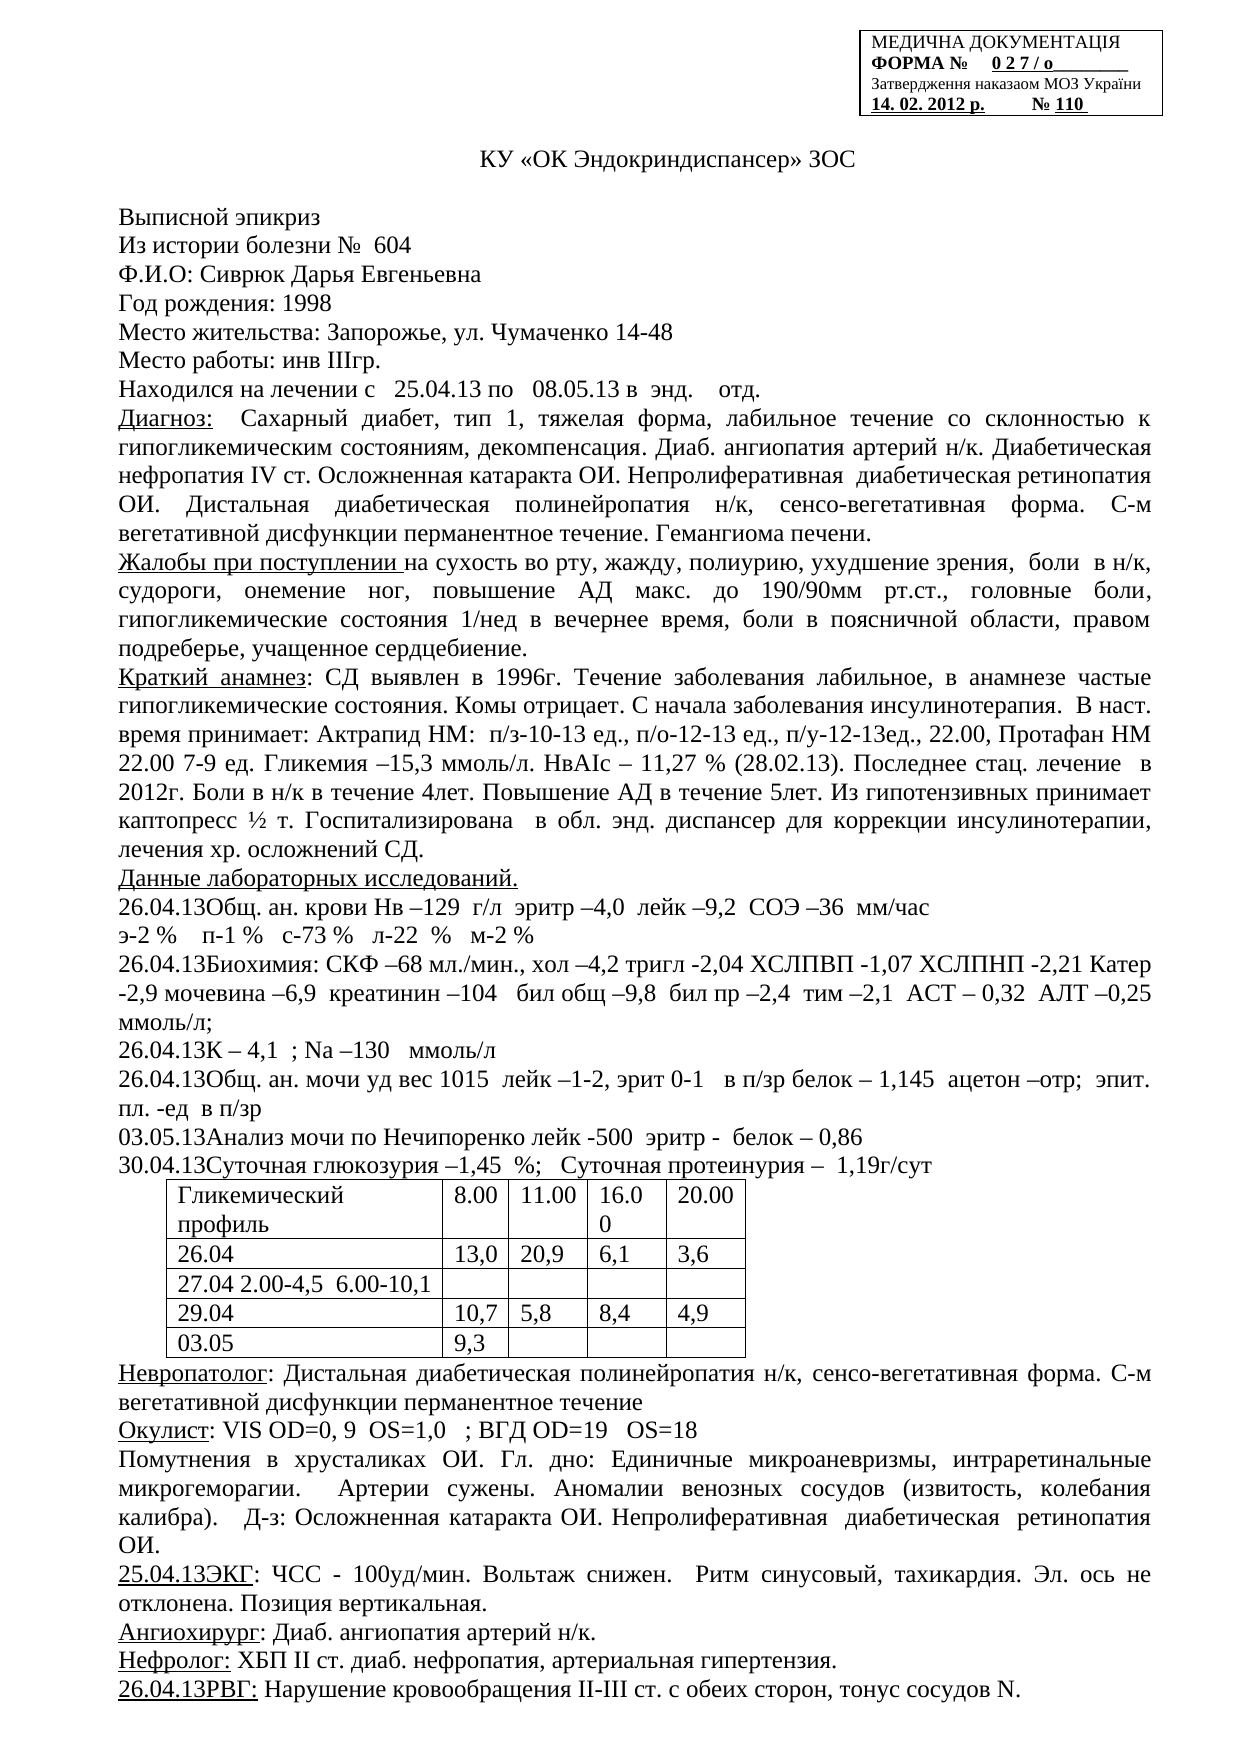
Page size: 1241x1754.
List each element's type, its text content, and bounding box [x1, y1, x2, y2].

table_cell [667, 1269, 745, 1297]
table_cell [667, 1328, 745, 1357]
text Год рождения: 1998 [118, 288, 1152, 317]
text 26.04.13Биохимия: СКФ –68 мл./мин., хол –4,2 тригл -2,04 ХСЛПВП -1,07 ХСЛПНП -2,21 Катер -2,9 мочевина –6,9 креатинин –104 бил общ –9,8 бил пр –2,4 тим –2,1 АСТ – 0,32 АЛТ –0,25 ммоль/л; [118, 949, 1152, 1036]
table_header 11.00 [509, 1180, 587, 1238]
text 26.04.13Общ. ан. крови Нв –129 г/л эритр –4,0 лейк –9,2 СОЭ –36 мм/час [118, 892, 1152, 921]
table_cell [443, 1269, 508, 1297]
table_cell [509, 1328, 587, 1357]
table_cell [588, 1269, 666, 1297]
text Ангиохирург: Диаб. ангиопатия артерий н/к. [118, 1617, 1152, 1646]
subtitle Из истории болезни № 604 [118, 231, 1152, 259]
text Данные лабораторных исследований. [118, 863, 1152, 892]
text 30.04.13Суточная глюкозурия –1,45 %; Суточная протеинурия – 1,19г/сут [118, 1151, 1152, 1179]
table_header 20.00 [667, 1180, 745, 1238]
table_cell 5,8 [509, 1299, 587, 1327]
table_header 8.00 [443, 1180, 508, 1238]
text Невропатолог: Дистальная диабетическая полинейропатия н/к, сенсо-вегетативная форма. С-м вегетативной дисфункции перманентное течение [118, 1358, 1152, 1416]
table_cell 20,9 [509, 1239, 587, 1268]
text 03.05.13Анализ мочи по Нечипоренко лейк -500 эритр - белок – 0,86 [118, 1122, 1152, 1151]
text Окулист: VIS OD=0, 9 OS=1,0 ; ВГД OD=19 OS=18 [118, 1416, 1152, 1444]
table_cell 3,6 [667, 1239, 745, 1268]
text Нефролог: ХБП II ст. диаб. нефропатия, артериальная гипертензия. [118, 1646, 1152, 1674]
table_cell 03.05 [167, 1328, 442, 1357]
table_cell 10,7 [443, 1299, 508, 1327]
text Место работы: инв IIIгр. [118, 346, 1152, 374]
text 26.04.13РВГ: Нарушение кровообращения II-III ст. с обеих сторон, тонус сосудов N. [118, 1674, 1152, 1703]
table_cell 26.04 [167, 1239, 442, 1268]
table_cell 13,0 [443, 1239, 508, 1268]
text Место жительства: Запорожье, ул. Чумаченко 14-48 [118, 317, 1152, 346]
subtitle Ф.И.О: Сиврюк Дарья Евгеньевна [118, 259, 1152, 288]
table_header 16.00 [588, 1180, 666, 1238]
text Жалобы при поступлении на сухость во рту, жажду, полиурию, ухудшение зрения, боли в н/к, судороги, онемение ног, повышение АД макс. до 190/90мм рт.ст., головные боли, гипогликемические состояния 1/нед в вечернее время, боли в поясничной области, правом подреберье, учащенное сердцебиение. [118, 547, 1152, 662]
table_cell 8,4 [588, 1299, 666, 1327]
text 25.04.13ЭКГ: ЧСС - 100уд/мин. Вольтаж снижен. Ритм синусовый, тахикардия. Эл. ось не отклонена. Позиция вертикальная. [118, 1559, 1152, 1617]
text э-2 % п-1 % с-73 % л-22 % м-2 % [118, 921, 1152, 949]
table_cell [588, 1328, 666, 1357]
table_cell 6,1 [588, 1239, 666, 1268]
table_cell 29.04 [167, 1299, 442, 1327]
table_cell 27.04 2.00-4,5 6.00-10,1 [167, 1269, 442, 1297]
text 26.04.13К – 4,1 ; Nа –130 ммоль/л [118, 1036, 1152, 1064]
text Находился на лечении с 25.04.13 по 08.05.13 в энд. отд. [118, 374, 1152, 403]
table_cell 4,9 [667, 1299, 745, 1327]
text Диагноз: Сахарный диабет, тип 1, тяжелая форма, лабильное течение со склонностью к гипогликемическим состояниям, декомпенсация. Диаб. ангиопатия артерий н/к. Диабетическая нефропатия IV ст. Осложненная катаракта ОИ. Непролиферативная диабетическая ретинопатия ОИ. Дистальная диабетическая полинейропатия н/к, сенсо-вегетативная форма. С-м вегетативной дисфункции перманентное течение. Гемангиома печени. [118, 403, 1152, 547]
subtitle Выписной эпикриз [118, 202, 1158, 231]
table_cell 9,3 [443, 1328, 508, 1357]
table_header Гликемический профиль [167, 1180, 442, 1238]
text Помутнения в хрусталиках ОИ. Гл. дно: Единичные микроаневризмы, интраретинальные микрогеморагии. Артерии сужены. Аномалии венозных сосудов (извитость, колебания калибра). Д-з: Осложненная катаракта ОИ. Непролиферативная диабетическая ретинопатия ОИ. [118, 1444, 1152, 1559]
subtitle КУ «ОК Эндокриндиспансер» ЗОС [177, 144, 1158, 173]
subtitle 26.04.13Общ. ан. мочи уд вес 1015 лейк –1-2, эрит 0-1 в п/зр белок – 1,145 ацетон –отр; эпит. пл. -ед в п/зр [118, 1064, 1152, 1122]
text Краткий анамнез: СД выявлен в 1996г. Течение заболевания лабильное, в анамнезе частые гипогликемические состояния. Комы отрицает. С начала заболевания инсулинотерапия. В наст. время принимает: Актрапид НМ: п/з-10-13 ед., п/о-12-13 ед., п/у-12-13ед., 22.00, Протафан НМ 22.00 7-9 ед. Гликемия –15,3 ммоль/л. НвАIс – 11,27 % (28.02.13). Последнее стац. лечение в 2012г. Боли в н/к в течение 4лет. Повышение АД в течение 5лет. Из гипотензивных принимает каптопресс ½ т. Госпитализирована в обл. энд. диспансер для коррекции инсулинотерапии, лечения хр. осложнений СД. [118, 662, 1152, 863]
table_cell [509, 1269, 587, 1297]
